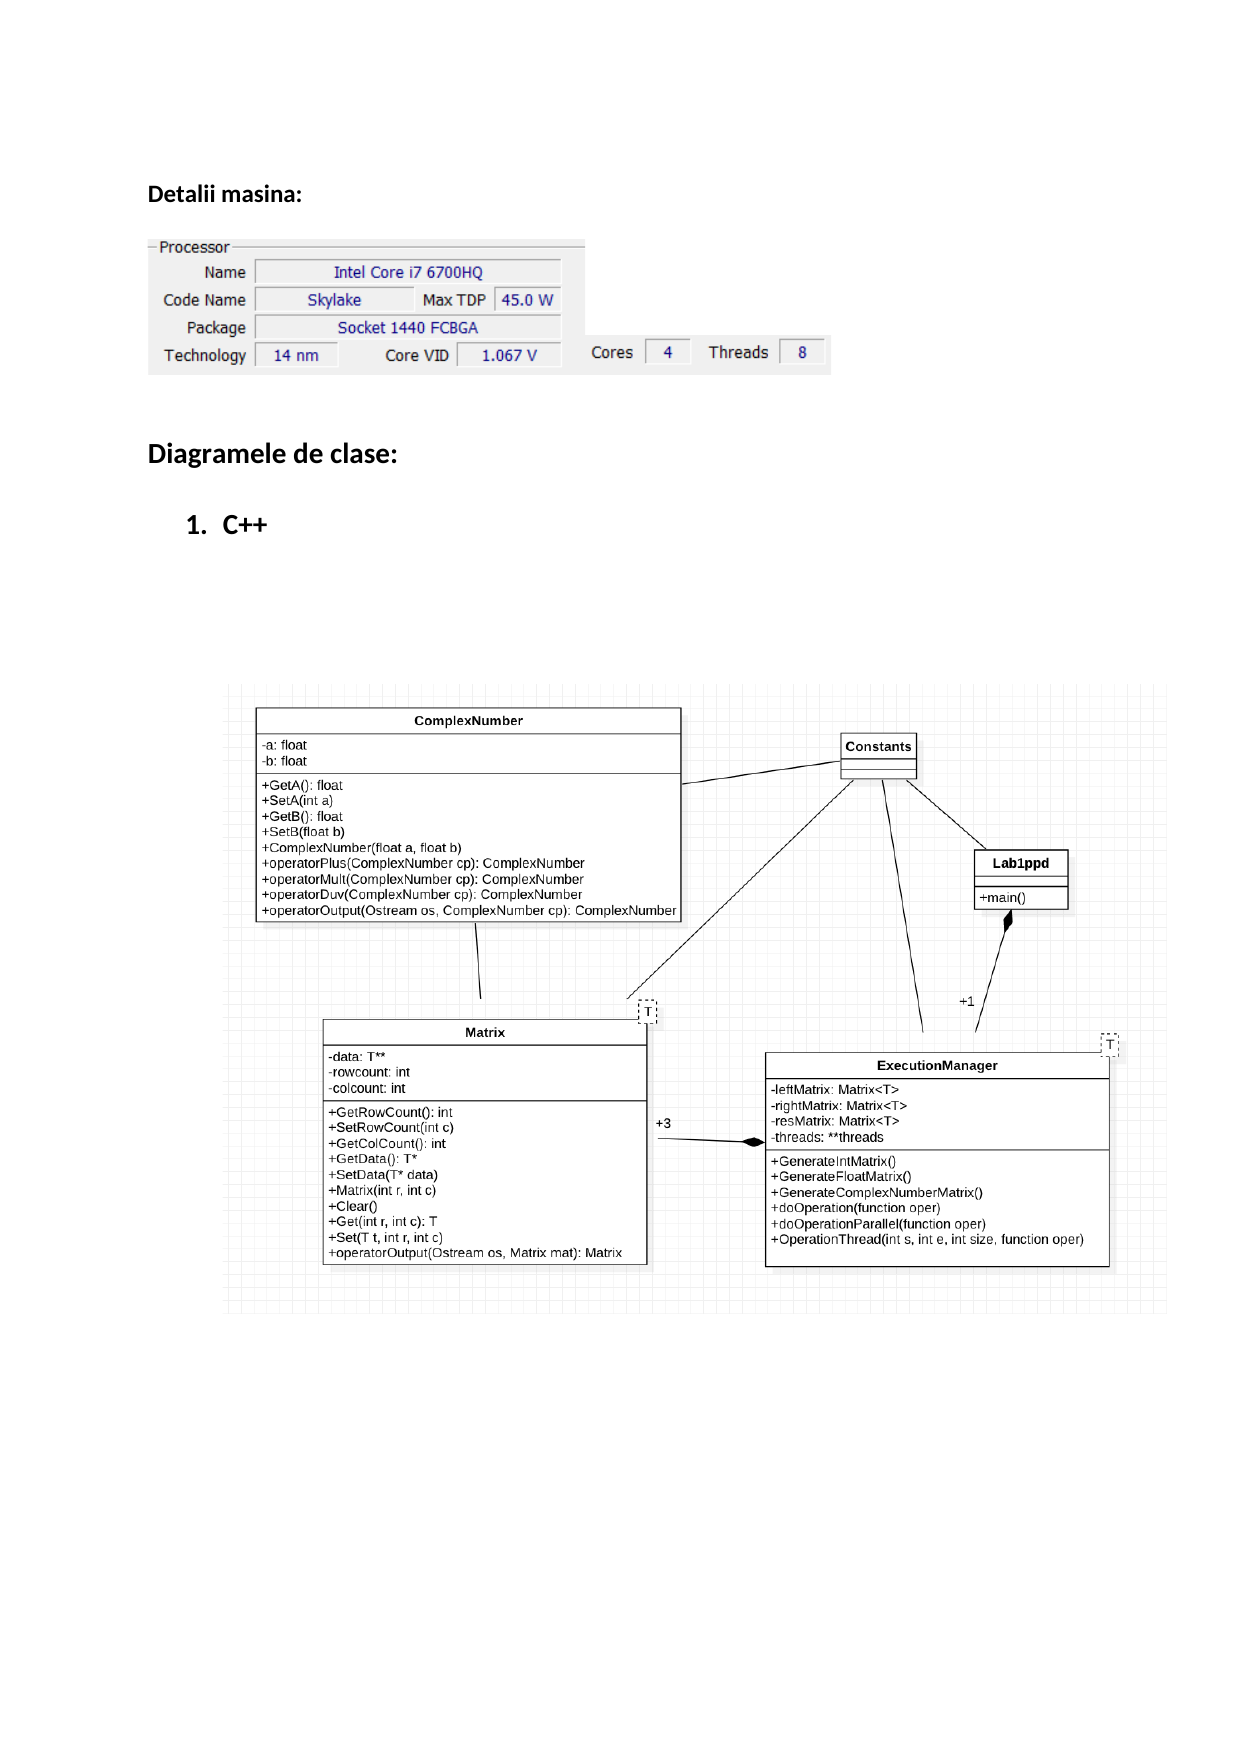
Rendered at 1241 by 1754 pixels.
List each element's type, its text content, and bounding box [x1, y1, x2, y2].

text Diagramele de clase: [148, 435, 1093, 471]
list C++ [185, 506, 1093, 542]
picture [222, 684, 1167, 1314]
text Detalii masina: [148, 178, 1093, 209]
picture [147, 239, 832, 375]
